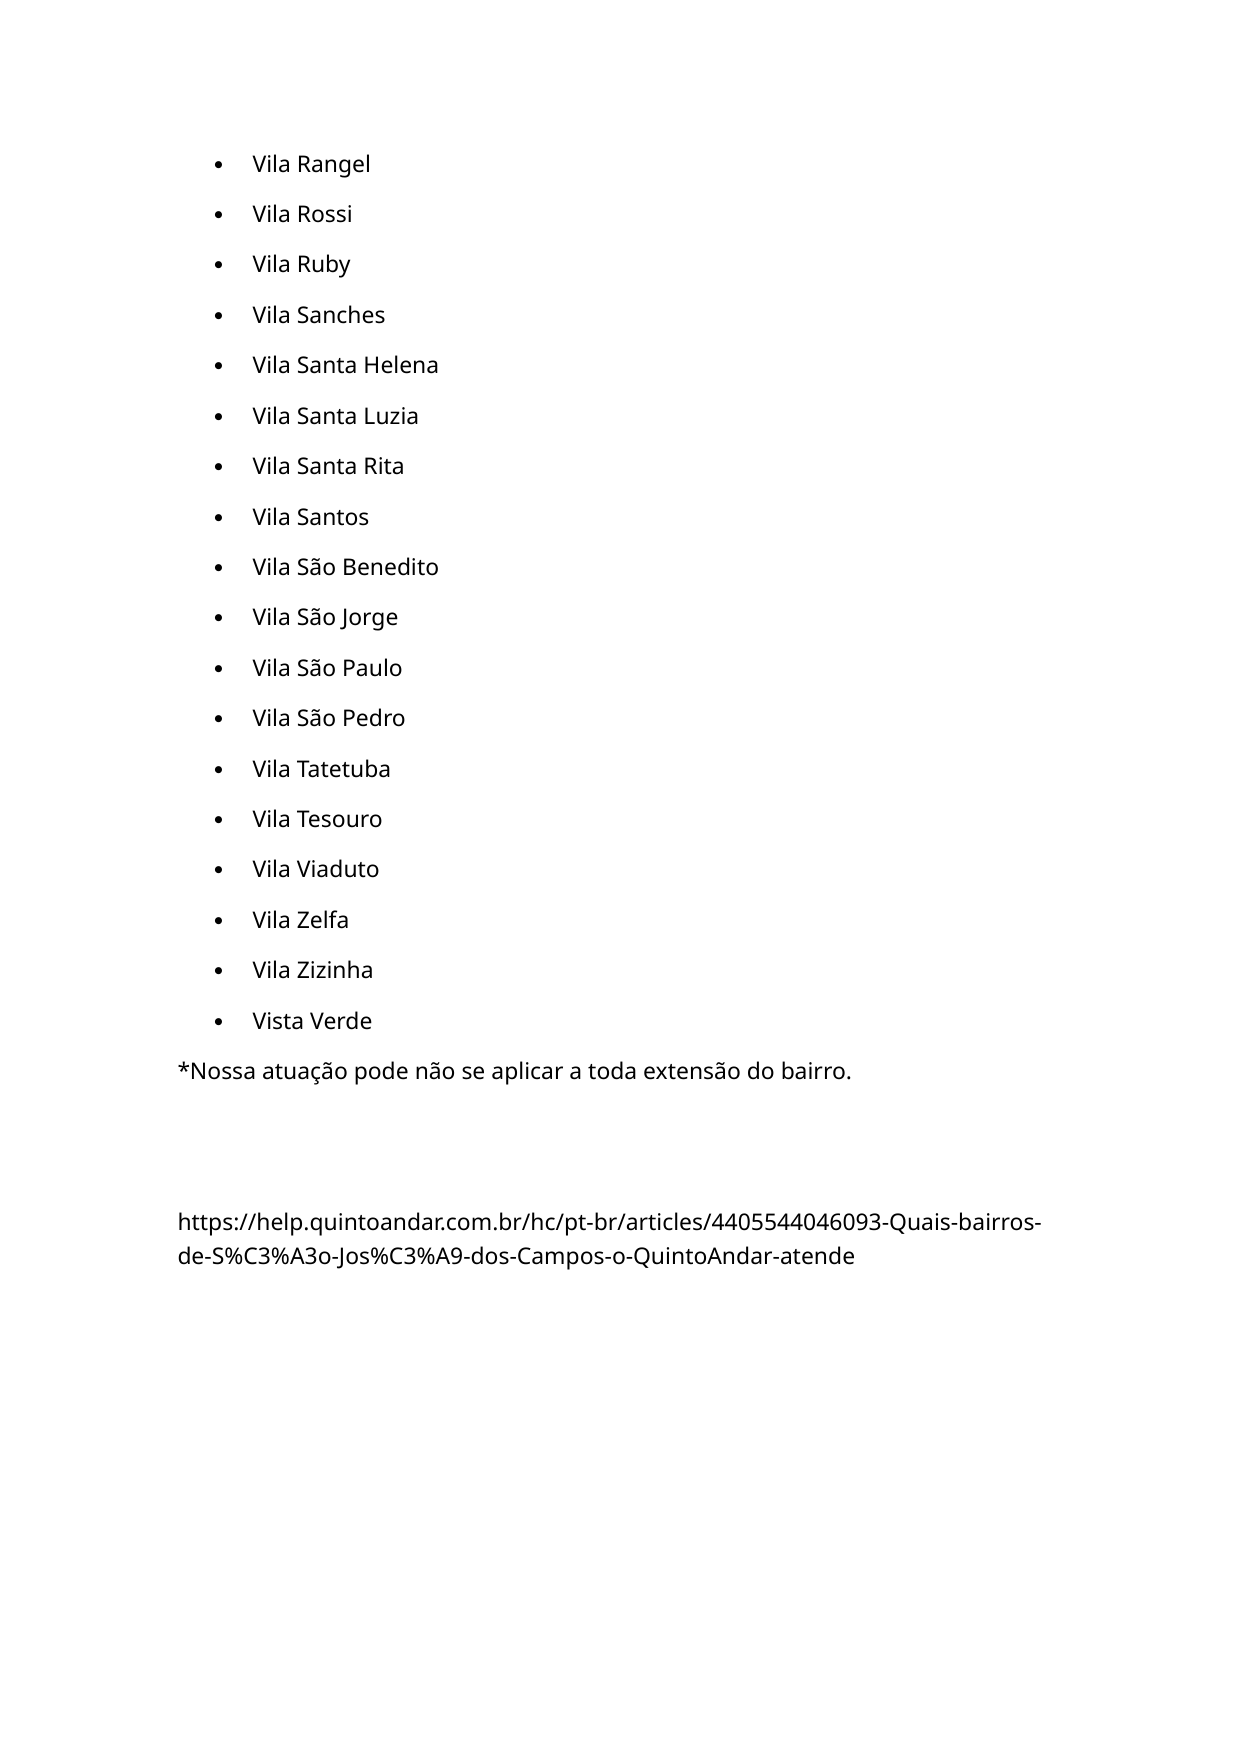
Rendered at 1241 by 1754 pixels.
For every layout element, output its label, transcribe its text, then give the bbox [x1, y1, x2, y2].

list Vila Santa Helena [215, 349, 1063, 381]
list Vila Rangel [215, 148, 1063, 179]
list Vila São Benedito [215, 551, 1063, 582]
text *Nossa atuação pode não se aplicar a toda extensão do bairro. [177, 1055, 1063, 1086]
list Vista Verde [215, 1005, 1063, 1036]
list Vila São Pedro [215, 702, 1063, 733]
list Vila Ruby [215, 248, 1063, 280]
list Vila Santa Rita [215, 450, 1063, 481]
list Vila Viaduto [215, 853, 1063, 885]
text https://help.quintoandar.com.br/hc/pt-br/articles/4405544046093-Quais-bairros-de-S%C3%A3o-Jos%C3%A9-dos-Campos-o-QuintoAndar-atende [177, 1206, 1063, 1271]
list Vila Santa Luzia [215, 400, 1063, 431]
list Vila São Paulo [215, 652, 1063, 683]
list Vila Santos [215, 501, 1063, 532]
list Vila Zizinha [215, 954, 1063, 986]
list Vila Rossi [215, 198, 1063, 229]
list Vila Tesouro [215, 803, 1063, 834]
list Vila Tatetuba [215, 753, 1063, 784]
list Vila Zelfa [215, 904, 1063, 935]
list Vila Sanches [215, 299, 1063, 330]
list Vila São Jorge [215, 601, 1063, 633]
